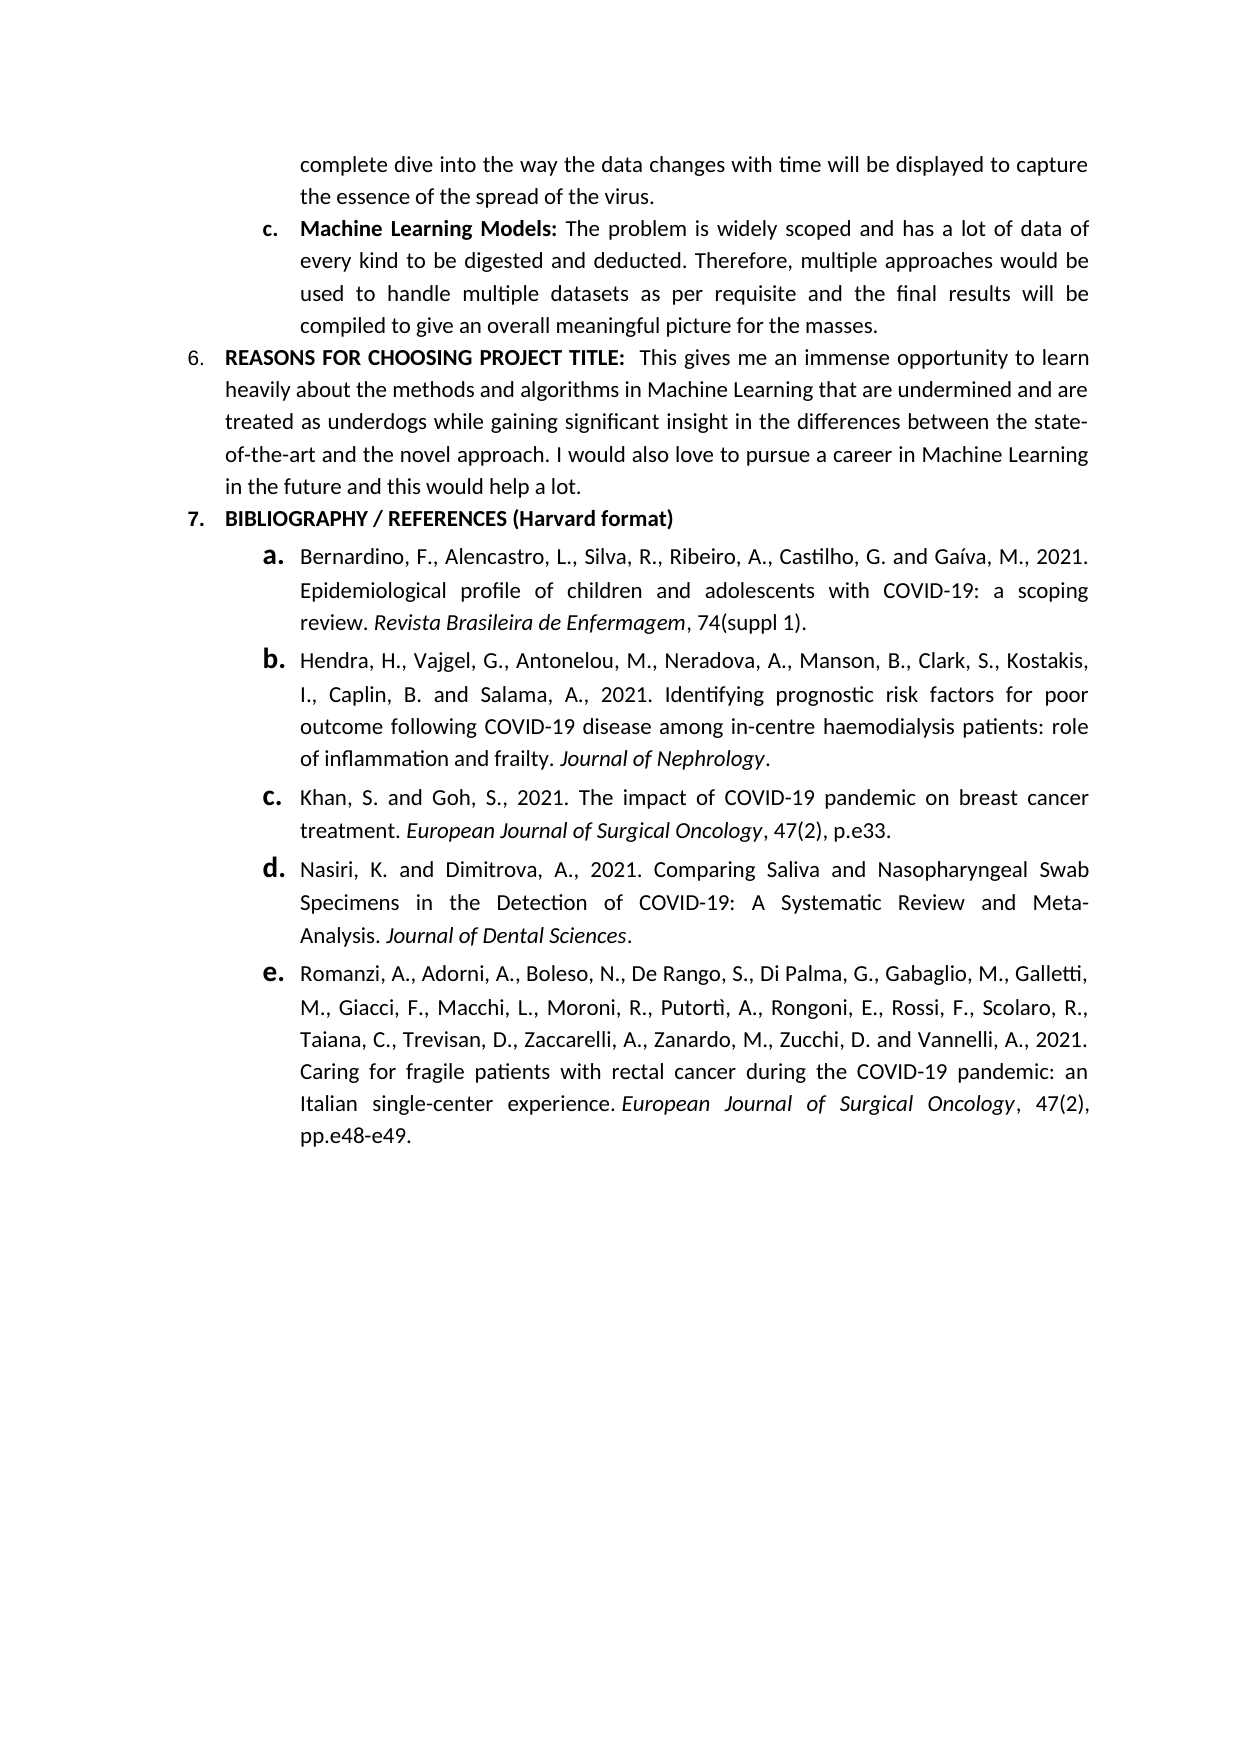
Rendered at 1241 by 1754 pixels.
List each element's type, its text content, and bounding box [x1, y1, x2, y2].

list Nasiri, K. and Dimitrova, A., 2021. Comparing Saliva and Nasopharyngeal Swab Specimens in the Detection of COVID-19: A Systematic Review and Meta-Analysis. Journal of Dental Sciences. [262, 849, 1090, 949]
list Romanzi, A., Adorni, A., Boleso, N., De Rango, S., Di Palma, G., Gabaglio, M., Galletti, M., Giacci, F., Macchi, L., Moroni, R., Putortì, A., Rongoni, E., Rossi, F., Scolaro, R., Taiana, C., Trevisan, D., Zaccarelli, A., Zanardo, M., Zucchi, D. and Vannelli, A., 2021. Caring for fragile patients with rectal cancer during the COVID-19 pandemic: an Italian single-center experience. European Journal of Surgical Oncology, 47(2), pp.e48-e49. [262, 953, 1090, 1149]
list Khan, S. and Goh, S., 2021. The impact of COVID-19 pandemic on breast cancer treatment. European Journal of Surgical Oncology, 47(2), p.e33. [262, 777, 1090, 844]
list BIBLIOGRAPHY / REFERENCES (Harvard format) [187, 504, 1090, 532]
list Bernardino, F., Alencastro, L., Silva, R., Ribeiro, A., Castilho, G. and Gaíva, M., 2021. Epidemiological profile of children and adolescents with COVID-19: a scoping review. Revista Brasileira de Enfermagem, 74(suppl 1). [262, 536, 1090, 636]
list REASONS FOR CHOOSING PROJECT TITLE: This gives me an immense opportunity to learn heavily about the methods and algorithms in Machine Learning that are undermined and are treated as underdogs while gaining significant insight in the differences between the state-of-the-art and the novel approach. I would also love to pursue a career in Machine Learning in the future and this would help a lot. [187, 343, 1090, 500]
list Hendra, H., Vajgel, G., Antonelou, M., Neradova, A., Manson, B., Clark, S., Kostakis, I., Caplin, B. and Salama, A., 2021. Identifying prognostic risk factors for poor outcome following COVID-19 disease among in-centre haemodialysis patients: role of inflammation and frailty. Journal of Nephrology. [262, 640, 1090, 773]
list Machine Learning Models: The problem is widely scoped and has a lot of data of every kind to be digested and deducted. Therefore, multiple approaches would be used to handle multiple datasets as per requisite and the final results will be compiled to give an overall meaningful picture for the masses. [262, 214, 1090, 339]
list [262, 150, 1090, 210]
